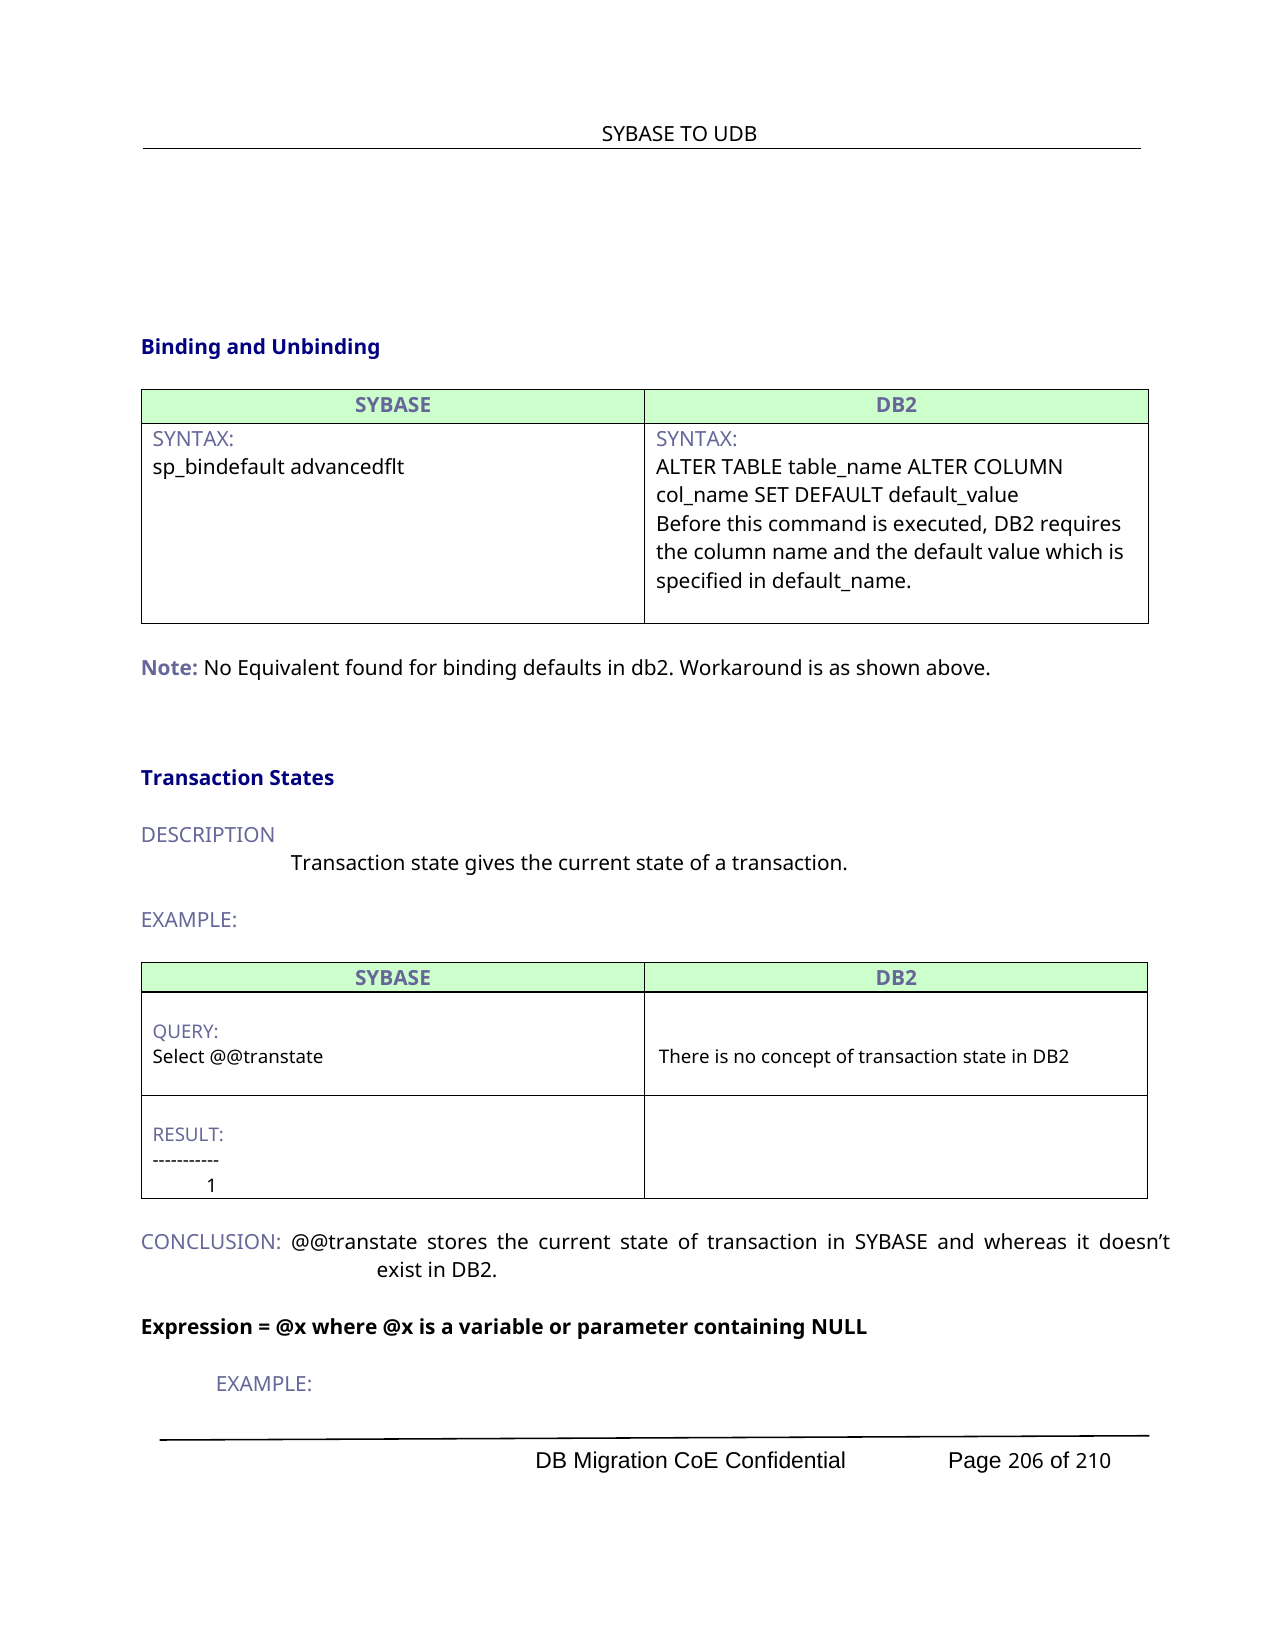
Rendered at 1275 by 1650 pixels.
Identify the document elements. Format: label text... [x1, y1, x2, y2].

text Note: No Equivalent found for binding defaults in db2. Workaround is as shown above. [141, 653, 1181, 681]
text CONCLUSION: @@transtate stores the current state of transaction in SYBASE and whereas it doesn’t exist in DB2. [141, 1227, 1181, 1284]
text EXAMPLE: [141, 905, 1181, 933]
table_cell There is no concept of transaction state in DB2 [645, 993, 1147, 1094]
table_cell [645, 1096, 1147, 1198]
table_header DB2 [645, 390, 1148, 423]
table_cell RESULT: ----------- 1 [142, 1096, 644, 1198]
table_header SYBASE [142, 390, 644, 423]
table_cell QUERY: Select @@transtate [142, 993, 644, 1094]
text DESCRIPTION [141, 820, 1181, 848]
table_cell SYNTAX: sp_bindefault advancedflt [142, 424, 644, 623]
table_header SYBASE [142, 963, 644, 991]
subtitle Binding and Unbinding [141, 332, 1106, 361]
table_cell SYNTAX: ALTER TABLE table_name ALTER COLUMN col_name SET DEFAULT default_value Before this command is executed, DB2 requires the column name and the default value which is specified in default_name. [645, 424, 1148, 623]
text Transaction state gives the current state of a transaction. [141, 848, 1181, 877]
text EXAMPLE: [141, 1369, 1181, 1398]
text Expression = @x where @x is a variable or parameter containing NULL [141, 1312, 1181, 1341]
subtitle Transaction States [141, 763, 1106, 791]
table_header DB2 [645, 963, 1147, 991]
